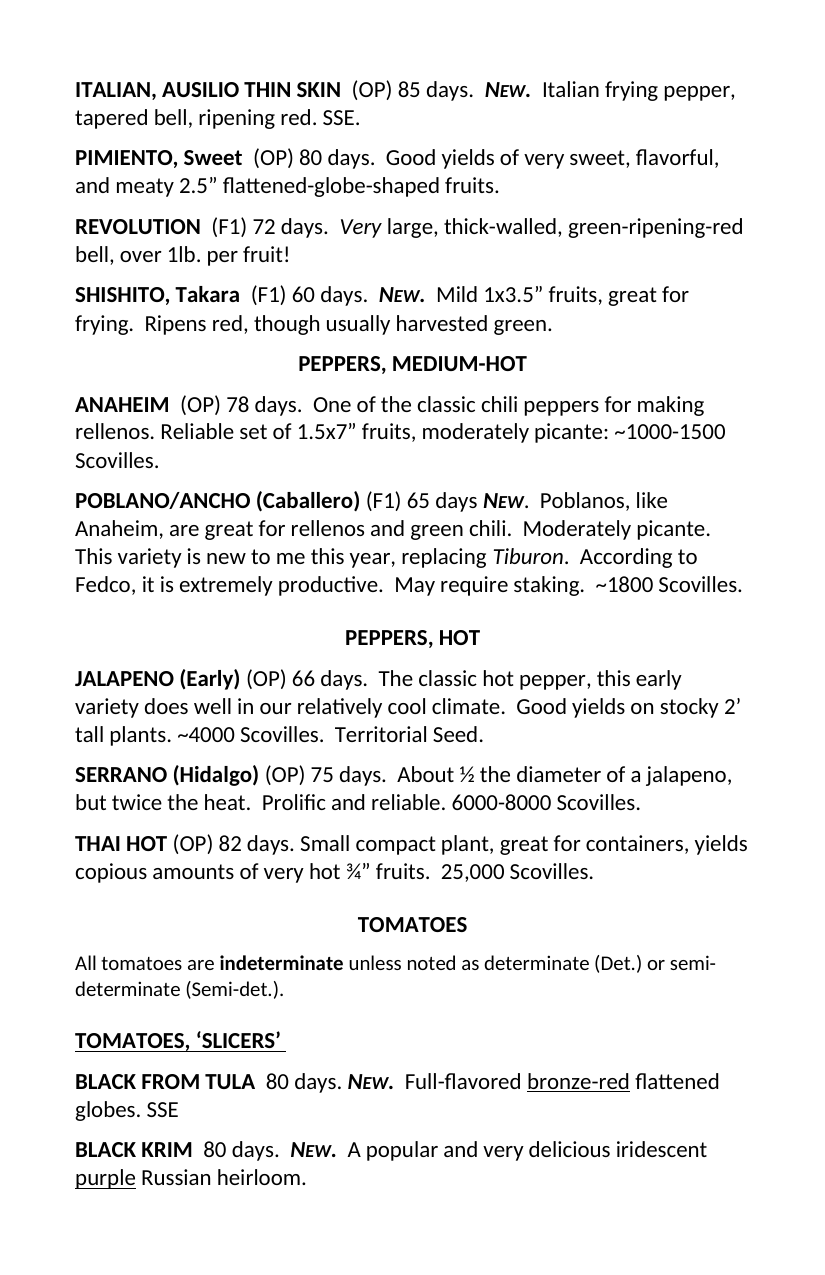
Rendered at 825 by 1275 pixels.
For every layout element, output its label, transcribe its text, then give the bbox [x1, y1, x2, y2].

text POBLANO/ANCHO (Caballero) (F1) 65 days New. Poblanos, like Anaheim, are great for rellenos and green chili. Moderately picante. This variety is new to me this year, replacing Tiburon. According to Fedco, it is extremely productive. May require staking. ~1800 Scovilles. [75, 486, 750, 598]
text PEPPERS, MEDIUM-HOT [75, 349, 750, 377]
text All tomatoes are indeterminate unless noted as determinate (Det.) or semi-determinate (Semi-det.). [75, 951, 750, 1001]
text ANAHEIM (OP) 78 days. One of the classic chili peppers for making rellenos. Reliable set of 1.5x7” fruits, moderately picante: ~1000-1500 Scovilles. [75, 390, 750, 474]
text BLACK KRIM 80 days. New. A popular and very delicious iridescent purple Russian heirloom. [75, 1135, 750, 1191]
text SERRANO (Hidalgo) (OP) 75 days. About ½ the diameter of a jalapeno, but twice the heat. Prolific and reliable. 6000-8000 Scovilles. [75, 760, 750, 816]
text REVOLUTION (F1) 72 days. Very large, thick-walled, green-ripening-red bell, over 1lb. per fruit! [75, 212, 750, 268]
text SHISHITO, Takara (F1) 60 days. New. Mild 1x3.5” fruits, great for frying. Ripens red, though usually harvested green. [75, 281, 750, 337]
text BLACK FROM TULA 80 days. New. Full-flavored bronze-red flattened globes. SSE [75, 1067, 750, 1123]
text ITALIAN, AUSILIO THIN SKIN (OP) 85 days. New. Italian frying pepper, tapered bell, ripening red. SSE. [75, 75, 750, 131]
text JALAPENO (Early) (OP) 66 days. The classic hot pepper, this early variety does well in our relatively cool climate. Good yields on stocky 2’ tall plants. ~4000 Scovilles. Territorial Seed. [75, 664, 750, 748]
text TOMATOES, ‘SLICERS’ [75, 1026, 750, 1054]
text PIMIENTO, Sweet (OP) 80 days. Good yields of very sweet, flavorful, and meaty 2.5” flattened-globe-shaped fruits. [75, 143, 750, 199]
text THAI HOT (OP) 82 days. Small compact plant, great for containers, yields copious amounts of very hot ¾” fruits. 25,000 Scovilles. [75, 829, 750, 885]
text PEPPERS, HOT [75, 623, 750, 651]
text TOMATOES [75, 910, 750, 938]
